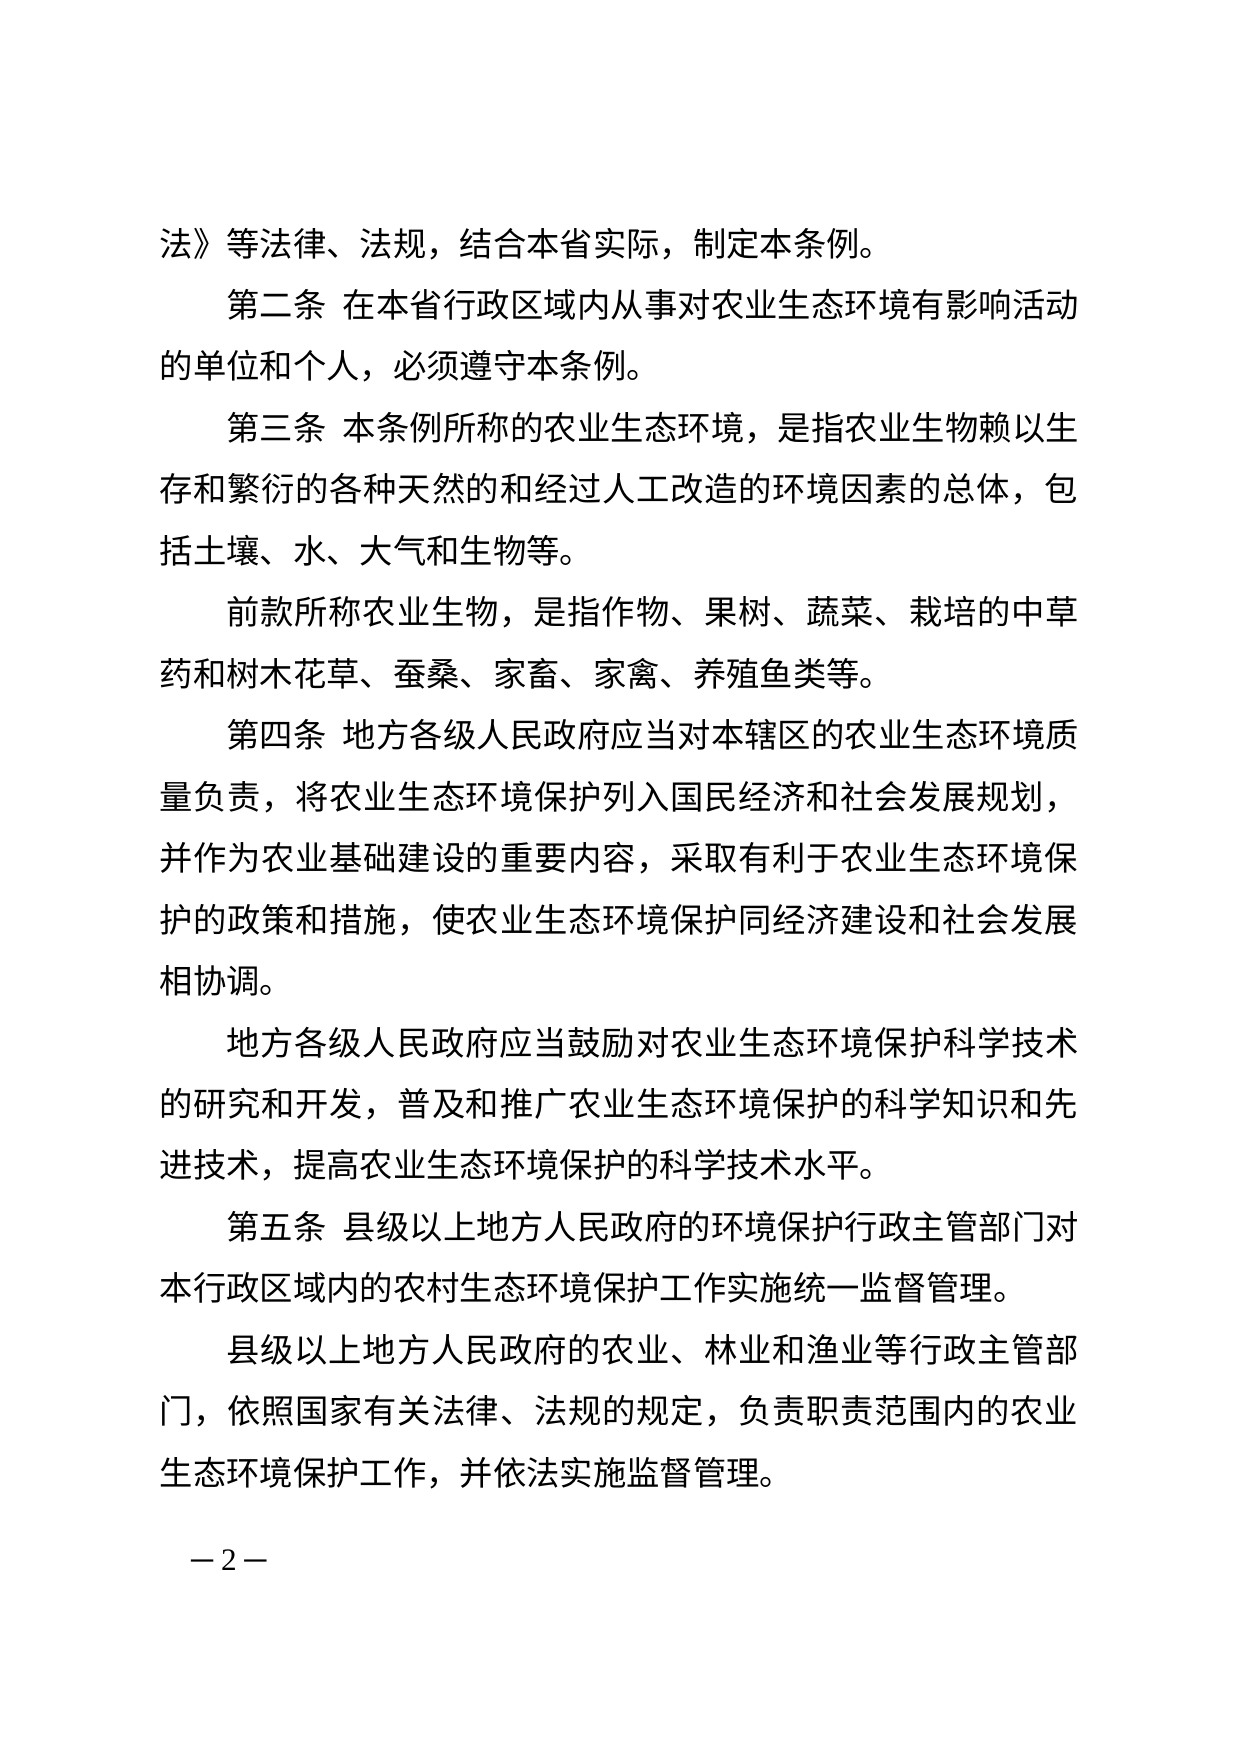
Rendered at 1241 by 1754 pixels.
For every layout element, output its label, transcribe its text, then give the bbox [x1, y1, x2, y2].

text 第三条 本条例所称的农业生态环境，是指农业生物赖以生存和繁衍的各种天然的和经过人工改造的环境因素的总体，包括土壤、水、大气和生物等。 [159, 391, 1081, 576]
text 第四条 地方各级人民政府应当对本辖区的农业生态环境质量负责，将农业生态环境保护列入国民经济和社会发展规划，并作为农业基础建设的重要内容，采取有利于农业生态环境保护的政策和措施，使农业生态环境保护同经济建设和社会发展相协调。 [159, 698, 1081, 1006]
text 地方各级人民政府应当鼓励对农业生态环境保护科学技术的研究和开发，普及和推广农业生态环境保护的科学知识和先进技术，提高农业生态环境保护的科学技术水平。 [159, 1006, 1081, 1190]
text 县级以上地方人民政府的农业、林业和渔业等行政主管部门，依照国家有关法律、法规的规定，负责职责范围内的农业生态环境保护工作，并依法实施监督管理。 [159, 1313, 1081, 1497]
text 前款所称农业生物，是指作物、果树、蔬菜、栽培的中草药和树木花草、蚕桑、家畜、家禽、养殖鱼类等。 [159, 576, 1081, 698]
text 第二条 在本省行政区域内从事对农业生态环境有影响活动的单位和个人，必须遵守本条例。 [159, 268, 1081, 391]
text 第五条 县级以上地方人民政府的环境保护行政主管部门对本行政区域内的农村生态环境保护工作实施统一监督管理。 [159, 1190, 1081, 1313]
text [159, 207, 1081, 268]
